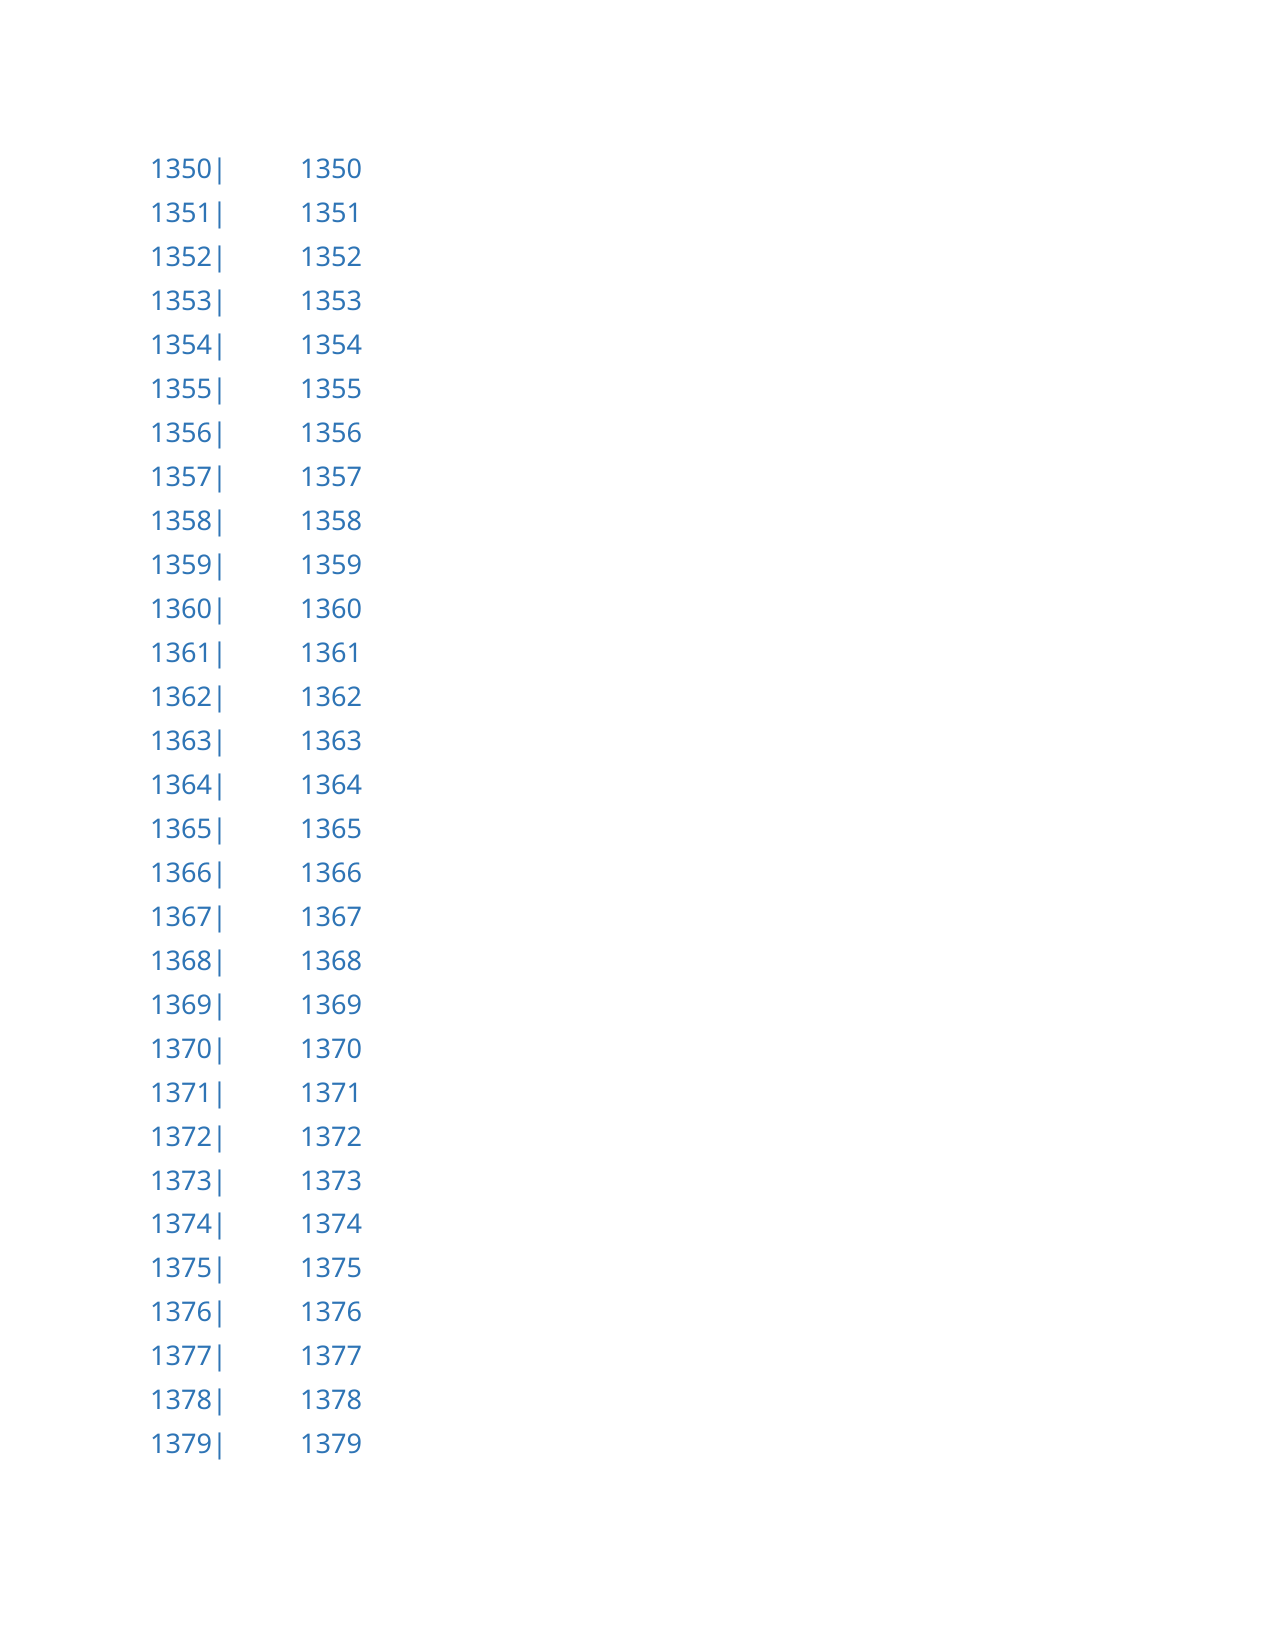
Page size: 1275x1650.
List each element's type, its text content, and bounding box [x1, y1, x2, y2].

subtitle 1355 [150, 370, 1125, 407]
subtitle 1357 [150, 458, 1125, 494]
subtitle 1373 [150, 1161, 1125, 1198]
subtitle 1363 [150, 721, 1125, 758]
subtitle 1356 [150, 414, 1125, 451]
subtitle 1364 [150, 765, 1125, 802]
subtitle 1376 [150, 1293, 1125, 1330]
subtitle 1362 [150, 677, 1125, 714]
subtitle 1374 [150, 1205, 1125, 1242]
subtitle 1378 [150, 1381, 1125, 1418]
subtitle 1369 [150, 985, 1125, 1022]
subtitle 1358 [150, 502, 1125, 538]
subtitle 1360 [150, 589, 1125, 626]
subtitle 1359 [150, 546, 1125, 582]
subtitle 1368 [150, 941, 1125, 978]
subtitle 1353 [150, 282, 1125, 319]
subtitle 1375 [150, 1249, 1125, 1286]
subtitle 1371 [150, 1073, 1125, 1110]
subtitle 1352 [150, 238, 1125, 275]
subtitle 1361 [150, 633, 1125, 670]
subtitle 1350 [150, 150, 1125, 187]
subtitle 1377 [150, 1337, 1125, 1374]
subtitle 1372 [150, 1117, 1125, 1154]
subtitle 1370 [150, 1029, 1125, 1066]
subtitle 1351 [150, 194, 1125, 231]
subtitle 1379 [150, 1425, 1125, 1462]
subtitle 1367 [150, 897, 1125, 934]
subtitle 1354 [150, 326, 1125, 363]
subtitle 1365 [150, 809, 1125, 846]
subtitle 1366 [150, 853, 1125, 890]
